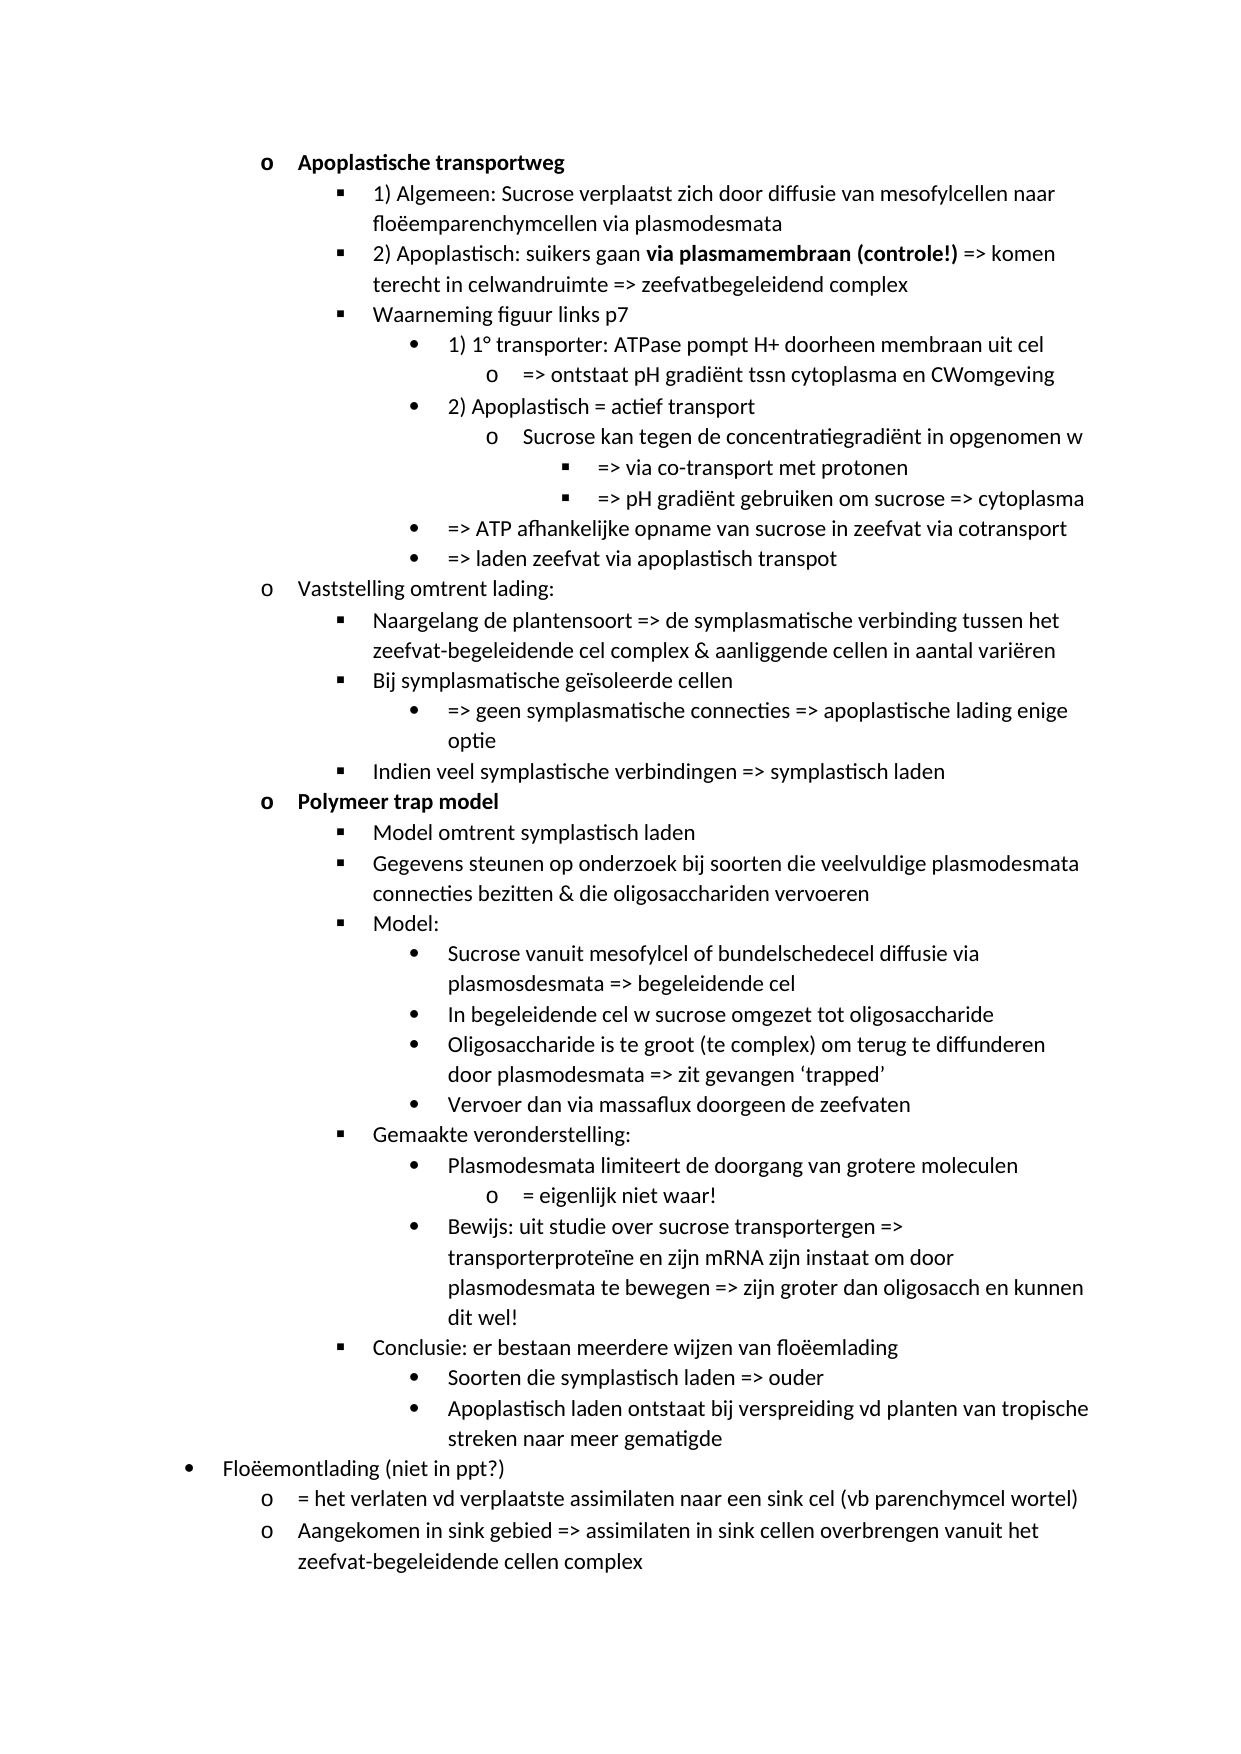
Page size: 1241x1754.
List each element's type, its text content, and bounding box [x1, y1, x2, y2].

list 2) Apoplastisch: suikers gaan via plasmamembraan (controle!) => komen terecht in celwandruimte => zeefvatbegeleidend complex [335, 239, 1093, 298]
list Oligosaccharide is te groot (te complex) om terug te diffunderen door plasmodesmata => zit gevangen ‘trapped’ [410, 1030, 1093, 1088]
list => pH gradiënt gebruiken om sucrose => cytoplasma [560, 484, 1093, 512]
list Model omtrent symplastisch laden [335, 818, 1093, 846]
list Soorten die symplastisch laden => ouder [410, 1363, 1093, 1391]
list Naargelang de plantensoort => de symplasmatische verbinding tussen het zeefvat-begeleidende cel complex & aanliggende cellen in aantal variëren [335, 606, 1093, 664]
list => ATP afhankelijke opname van sucrose in zeefvat via cotransport [410, 514, 1093, 542]
list Polymeer trap model [260, 787, 1093, 816]
list Aangekomen in sink gebied => assimilaten in sink cellen overbrengen vanuit het zeefvat-begeleidende cellen complex [260, 1516, 1093, 1575]
list Vaststelling omtrent lading: [260, 574, 1093, 603]
list Vervoer dan via massaflux doorgeen de zeefvaten [410, 1090, 1093, 1118]
list = eigenlijk niet waar! [485, 1181, 1093, 1210]
list Gemaakte veronderstelling: [335, 1121, 1093, 1148]
list Apoplastische transportweg [260, 148, 1093, 177]
list Model: [335, 909, 1093, 937]
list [335, 179, 1093, 237]
list In begeleidende cel w sucrose omgezet tot oligosaccharide [410, 1000, 1093, 1028]
list Gegevens steunen op onderzoek bij soorten die veelvuldige plasmodesmata connecties bezitten & die oligosacchariden vervoeren [335, 849, 1093, 907]
list Apoplastisch laden ontstaat bij verspreiding vd planten van tropische streken naar meer gematigde [410, 1394, 1093, 1452]
list 1) 1° transporter: ATPase pompt H+ doorheen membraan uit cel [410, 330, 1093, 358]
list => via co-transport met protonen [560, 453, 1093, 481]
list 2) Apoplastisch = actief transport [410, 392, 1093, 420]
list => geen symplasmatische connecties => apoplastische lading enige optie [410, 696, 1093, 754]
list Waarneming figuur links p7 [335, 300, 1093, 328]
list Bewijs: uit studie over sucrose transportergen => transporterproteïne en zijn mRNA zijn instaat om door plasmodesmata te bewegen => zijn groter dan oligosacch en kunnen dit wel! [410, 1212, 1093, 1331]
list Sucrose vanuit mesofylcel of bundelschedecel diffusie via plasmosdesmata => begeleidende cel [410, 939, 1093, 997]
list Floëemontlading (niet in ppt?) [185, 1454, 1093, 1482]
list => laden zeefvat via apoplastisch transpot [410, 544, 1093, 572]
list Plasmodesmata limiteert de doorgang van grotere moleculen [410, 1151, 1093, 1179]
list => ontstaat pH gradiënt tssn cytoplasma en CWomgeving [485, 360, 1093, 389]
list Conclusie: er bestaan meerdere wijzen van floëemlading [335, 1333, 1093, 1361]
list = het verlaten vd verplaatste assimilaten naar een sink cel (vb parenchymcel wortel) [260, 1484, 1093, 1513]
list Bij symplasmatische geïsoleerde cellen [335, 666, 1093, 694]
list Indien veel symplastische verbindingen => symplastisch laden [335, 757, 1093, 785]
list Sucrose kan tegen de concentratiegradiënt in opgenomen w [485, 422, 1093, 451]
